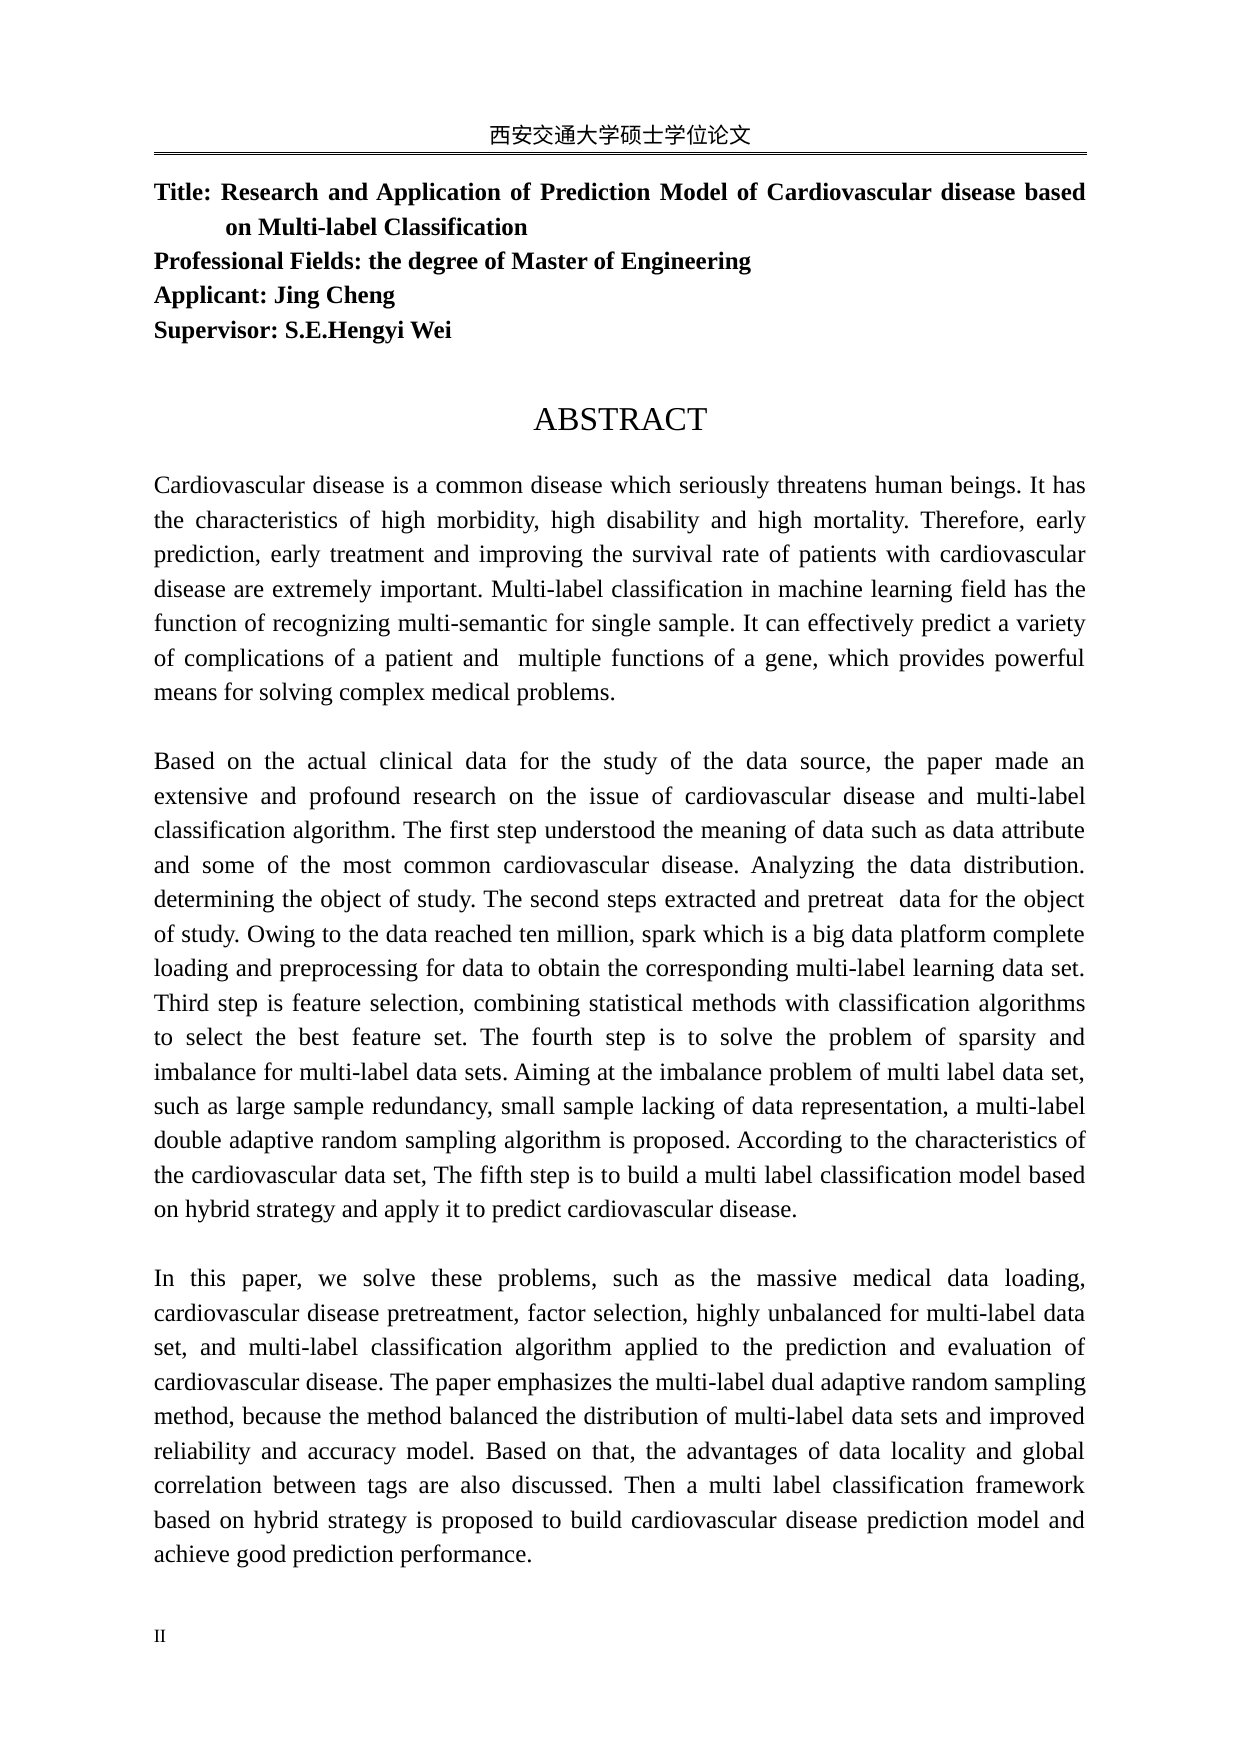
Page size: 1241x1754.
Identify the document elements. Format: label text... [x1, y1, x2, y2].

text Professional Fields: the degree of Master of Engineering [153, 246, 1087, 275]
text Based on the actual clinical data for the study of the data source, the paper made an extensive and profound research on the issue of cardiovascular disease and multi-label classification algorithm. The first step understood the meaning of data such as data attribute and some of the most common cardiovascular disease. Analyzing the data distribution. determining the object of study. The second steps extracted and pretreat data for the object of study. Owing to the data reached ten million, spark which is a big data platform complete loading and preprocessing for data to obtain the corresponding multi-label learning data set. Third step is feature selection, combining statistical methods with classification algorithms to select the best feature set. The fourth step is to solve the problem of sparsity and imbalance for multi-label data sets. Aiming at the imbalance problem of multi label data set, such as large sample redundancy, small sample lacking of data representation, a multi-label double adaptive random sampling algorithm is proposed. According to the characteristics of the cardiovascular data set, The fifth step is to build a multi label classification model based on hybrid strategy and apply it to predict cardiovascular disease. [153, 746, 1087, 1223]
text Supervisor: S.E.Hengyi Wei [153, 315, 1087, 344]
text Applicant: Jing Cheng [153, 281, 1087, 309]
text ABSTRACT [153, 399, 1087, 438]
text Title: Research and Application of Prediction Model of Cardiovascular disease based on Multi-label Classification [153, 177, 1087, 240]
text Cardiovascular disease is a common disease which seriously threatens human beings. It has the characteristics of high morbidity, high disability and high mortality. Therefore, early prediction, early treatment and improving the survival rate of patients with cardiovascular disease are extremely important. Multi-label classification in machine learning field has the function of recognizing multi-semantic for single sample. It can effectively predict a variety of complications of a patient and multiple functions of a gene, which provides powerful means for solving complex medical problems. [153, 471, 1087, 706]
text In this paper, we solve these problems, such as the massive medical data loading, cardiovascular disease pretreatment, factor selection, highly unbalanced for multi-label data set, and multi-label classification algorithm applied to the prediction and evaluation of cardiovascular disease. The paper emphasizes the multi-label dual adaptive random sampling method, because the method balanced the distribution of multi-label data sets and improved reliability and accuracy model. Based on that, the advantages of data locality and global correlation between tags are also discussed. Then a multi label classification framework based on hybrid strategy is proposed to build cardiovascular disease prediction model and achieve good prediction performance. [153, 1263, 1087, 1568]
